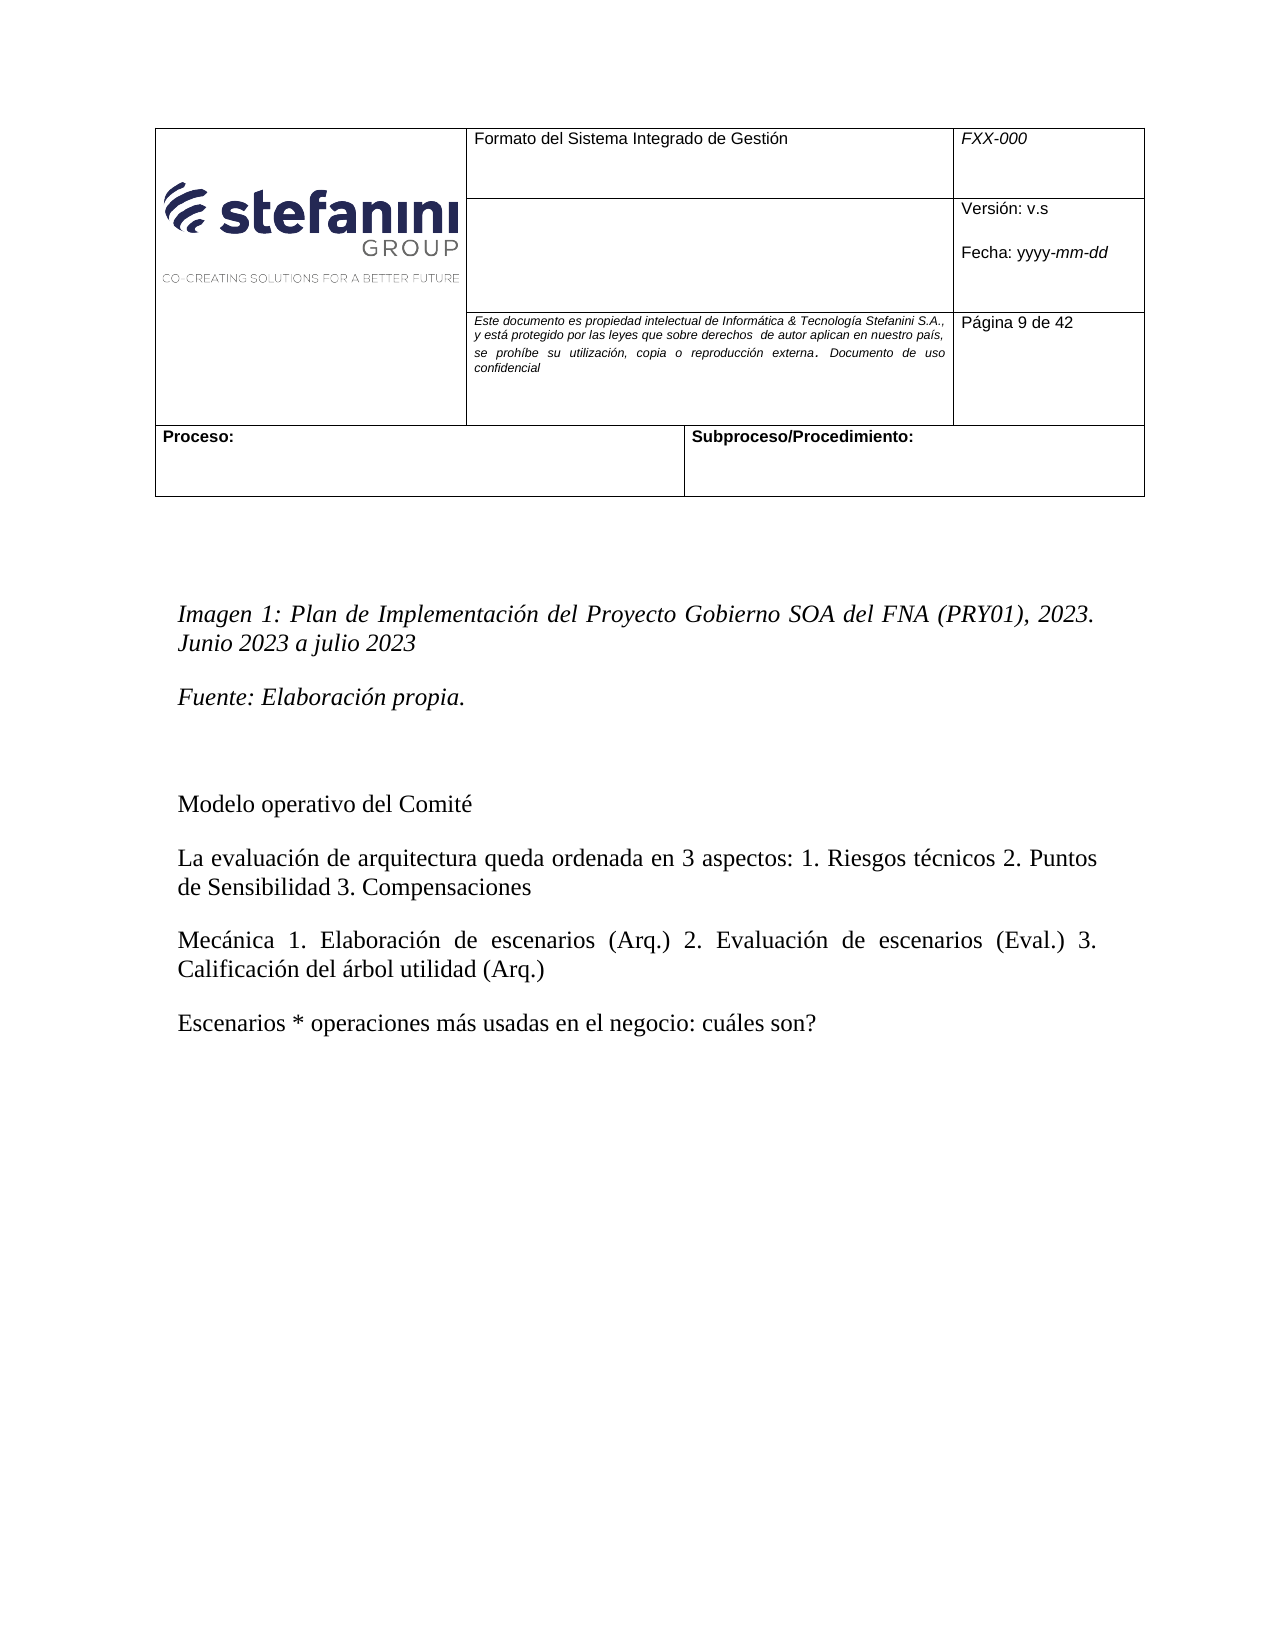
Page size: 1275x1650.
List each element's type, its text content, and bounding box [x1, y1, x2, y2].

text La evaluación de arquitectura queda ordenada en 3 aspectos: 1. Riesgos técnicos 2. Puntos de Sensibilidad 3. Compensaciones [177, 843, 1098, 901]
text Imagen 1: Plan de Implementación del Proyecto Gobierno SOA del FNA (PRY01), 2023. Junio 2023 a julio 2023 [177, 599, 1098, 657]
text Escenarios * operaciones más usadas en el negocio: cuáles son? [177, 1008, 1098, 1037]
text Fuente: Elaboración propia. [177, 682, 1098, 711]
text Modelo operativo del Comité [177, 789, 1098, 818]
picture [162, 182, 460, 286]
text Mecánica 1. Elaboración de escenarios (Arq.) 2. Evaluación de escenarios (Eval.) 3. Calificación del árbol utilidad (Arq.) [177, 926, 1098, 983]
